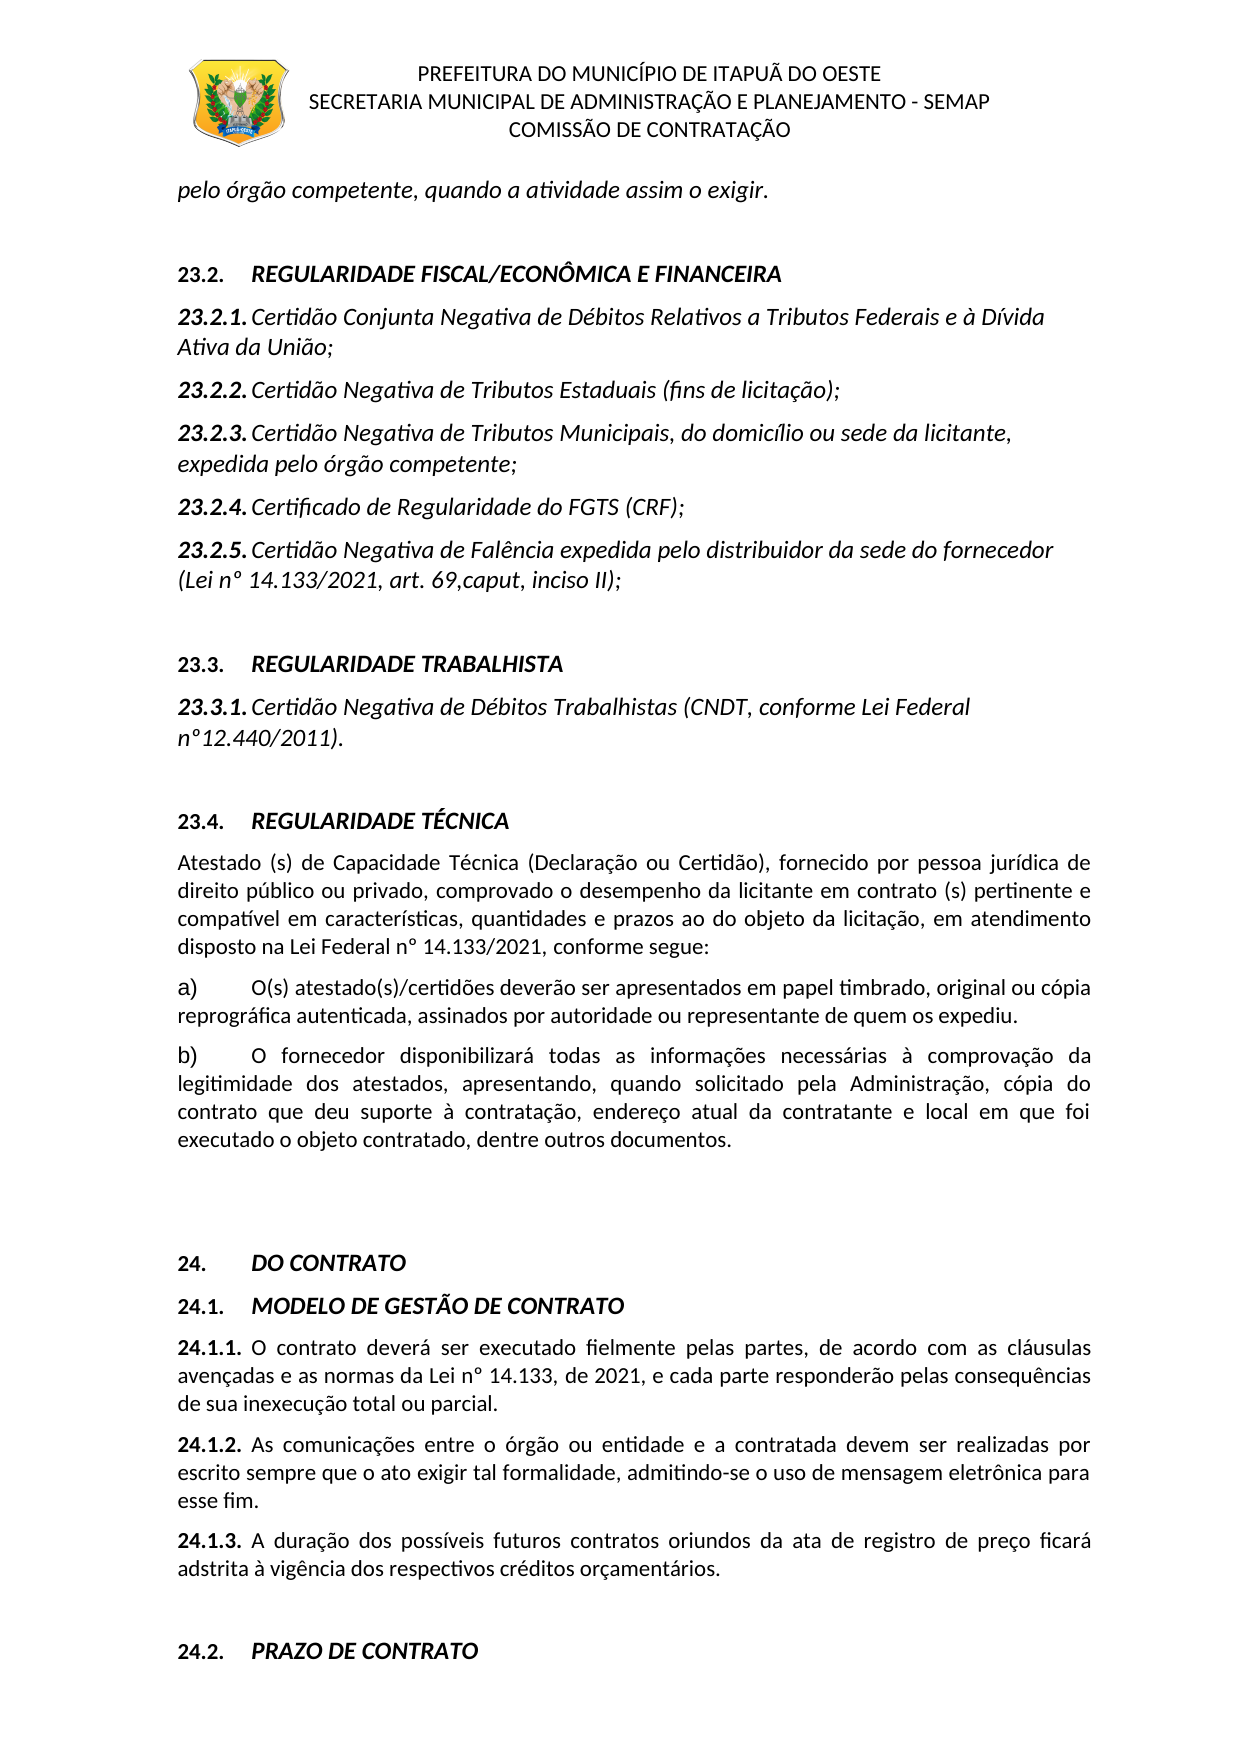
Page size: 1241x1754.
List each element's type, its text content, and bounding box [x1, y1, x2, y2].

subtitle Certidão Conjunta Negativa de Débitos Relativos a Tributos Federais e à Dívida Ativa da União; [177, 301, 1093, 362]
subtitle REGULARIDADE TRABALHISTA [177, 648, 1093, 679]
subtitle PRAZO DE CONTRATO [177, 1635, 1093, 1666]
list As comunicações entre o órgão ou entidade e a contratada devem ser realizadas por escrito sempre que o ato exigir tal formalidade, admitindo-se o uso de mensagem eletrônica para esse fim. [177, 1430, 1093, 1514]
subtitle Certificado de Regularidade do FGTS (CRF); [177, 491, 1093, 522]
list O fornecedor disponibilizará todas as informações necessárias à comprovação da legitimidade dos atestados, apresentando, quando solicitado pela Administração, cópia do contrato que deu suporte à contratação, endereço atual da contratante e local em que foi executado o objeto contratado, dentre outros documentos. [177, 1041, 1093, 1153]
subtitle REGULARIDADE FISCAL/ECONÔMICA E FINANCEIRA [177, 258, 1093, 288]
subtitle REGULARIDADE TÉCNICA [177, 805, 1093, 836]
picture [188, 59, 290, 147]
subtitle Certidão Negativa de Tributos Municipais, do domicílio ou sede da licitante, expedida pelo órgão competente; [177, 418, 1093, 479]
subtitle DO CONTRATO [177, 1247, 1093, 1278]
subtitle MODELO DE GESTÃO DE CONTRATO [177, 1290, 1093, 1321]
subtitle Certidão Negativa de Débitos Trabalhistas (CNDT, conforme Lei Federal nº12.440/2011). [177, 691, 1093, 752]
list O contrato deverá ser executado fielmente pelas partes, de acordo com as cláusulas avençadas e as normas da Lei nº 14.133, de 2021, e cada parte responderão pelas consequências de sua inexecução total ou parcial. [177, 1333, 1093, 1417]
subtitle Certidão Negativa de Falência expedida pelo distribuidor da sede do fornecedor (Lei nº 14.133/2021, art. 69,caput, inciso II); [177, 534, 1093, 595]
list A duração dos possíveis futuros contratos oriundos da ata de registro de preço ficará adstrita à vigência dos respectivos créditos orçamentários. [177, 1526, 1093, 1582]
list O(s) atestado(s)/certidões deverão ser apresentados em papel timbrado, original ou cópia reprográfica autenticada, assinados por autoridade ou representante de quem os expediu. [177, 973, 1093, 1029]
text Atestado (s) de Capacidade Técnica (Declaração ou Certidão), fornecido por pessoa jurídica de direito público ou privado, comprovado o desempenho da licitante em contrato (s) pertinente e compatível em características, quantidades e prazos ao do objeto da licitação, em atendimento disposto na Lei Federal nº 14.133/2021, conforme segue: [177, 848, 1093, 960]
subtitle Certidão Negativa de Tributos Estaduais (fins de licitação); [177, 374, 1093, 405]
